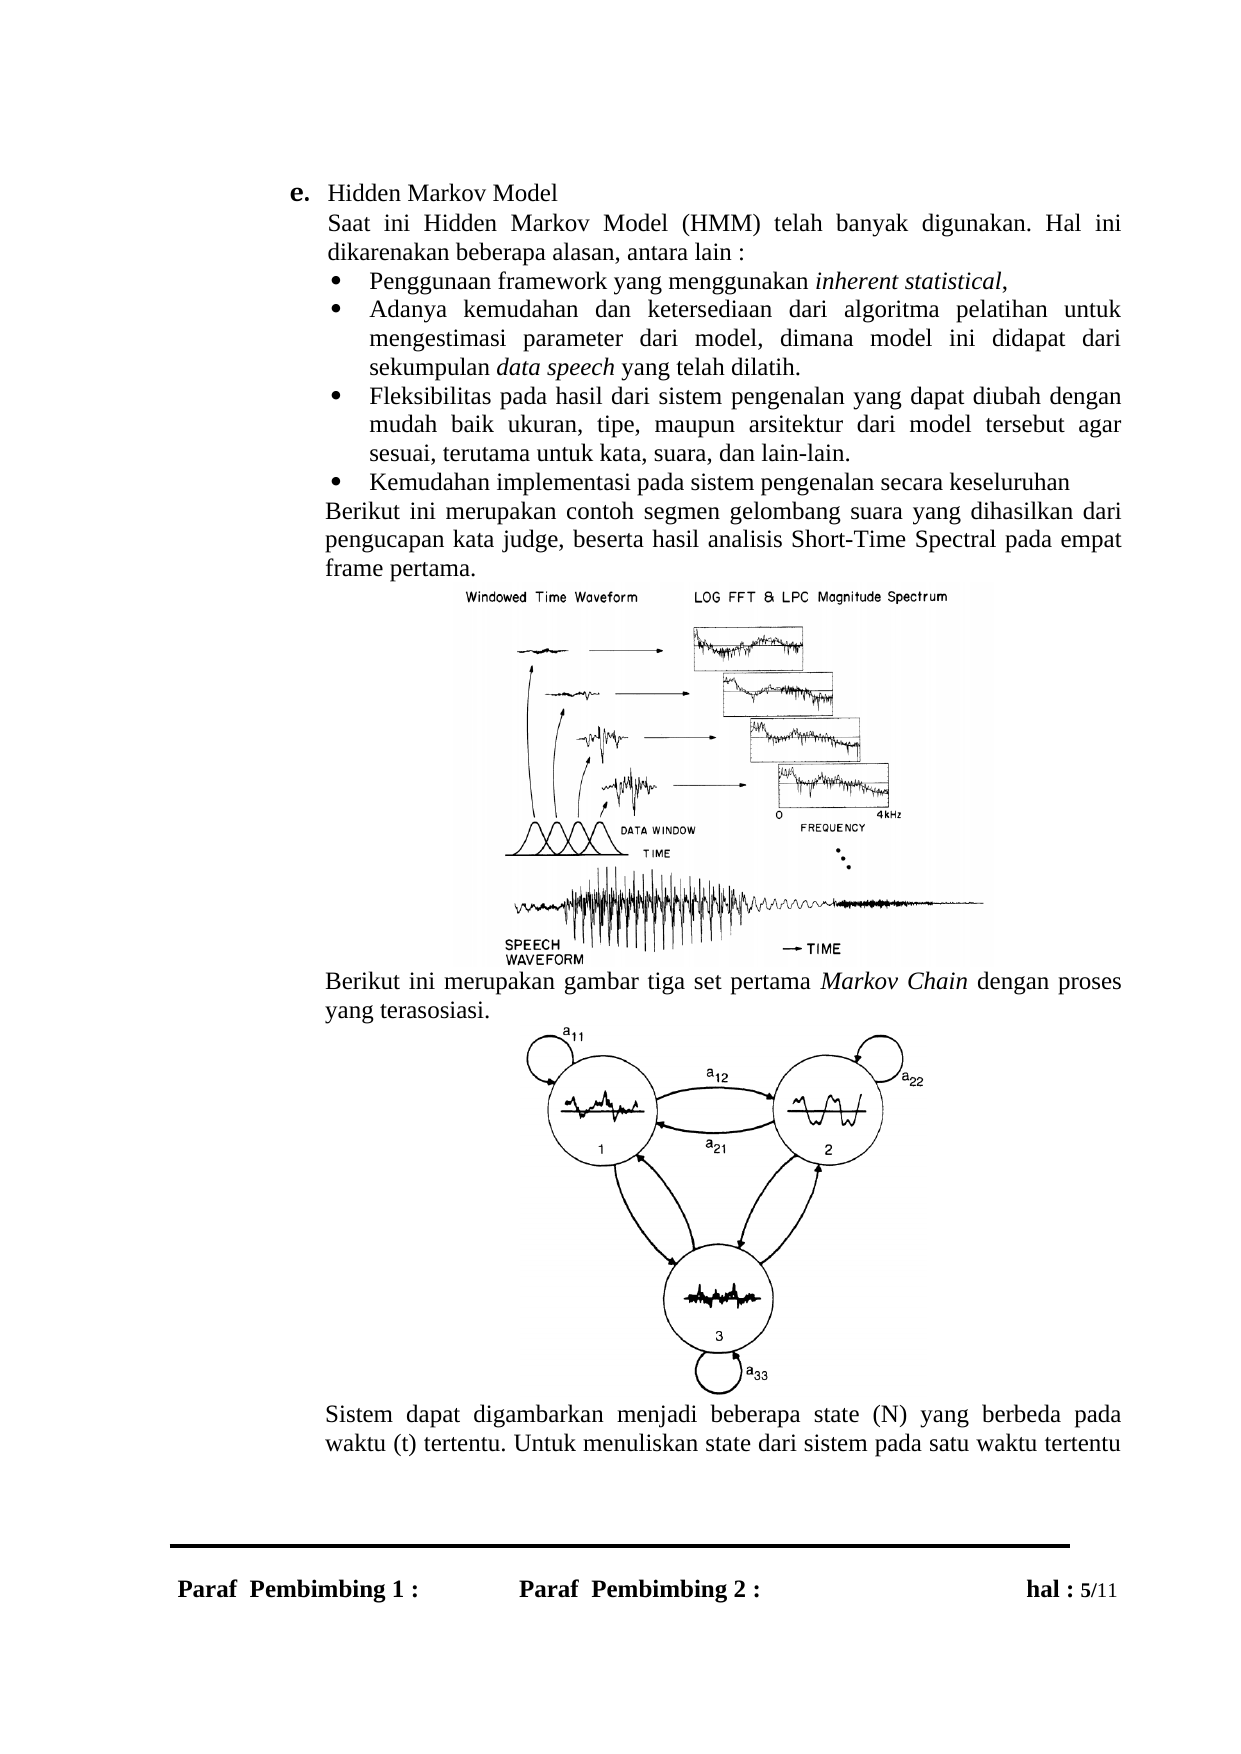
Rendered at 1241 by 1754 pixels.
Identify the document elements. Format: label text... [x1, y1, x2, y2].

picture [519, 1023, 928, 1399]
text Berikut ini merupakan contoh segmen gelombang suara yang dihasilkan dari pengucapan kata judge, beserta hasil analisis Short-Time Spectral pada empat frame pertama. [325, 496, 1122, 582]
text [325, 1399, 1122, 1456]
picture [453, 582, 994, 967]
list Saat ini Hidden Markov Model (HMM) telah banyak digunakan. Hal ini dikarenakan beberapa alasan, antara lain : [327, 208, 1122, 266]
text Berikut ini merupakan gambar tiga set pertama Markov Chain dengan proses yang terasosiasi. [325, 966, 1122, 1024]
list Hidden Markov Model [290, 177, 1122, 208]
list Penggunaan framework yang menggunakan inherent statistical, [332, 266, 1122, 294]
list Fleksibilitas pada hasil dari sistem pengenalan yang dapat diubah dengan mudah baik ukuran, tipe, maupun arsitektur dari model tersebut agar sesuai, terutama untuk kata, suara, dan lain-lain. [332, 381, 1122, 467]
list Adanya kemudahan dan ketersediaan dari algoritma pelatihan untuk mengestimasi parameter dari model, dimana model ini didapat dari sekumpulan data speech yang telah dilatih. [332, 294, 1122, 381]
list Kemudahan implementasi pada sistem pengenalan secara keseluruhan [332, 467, 1122, 496]
